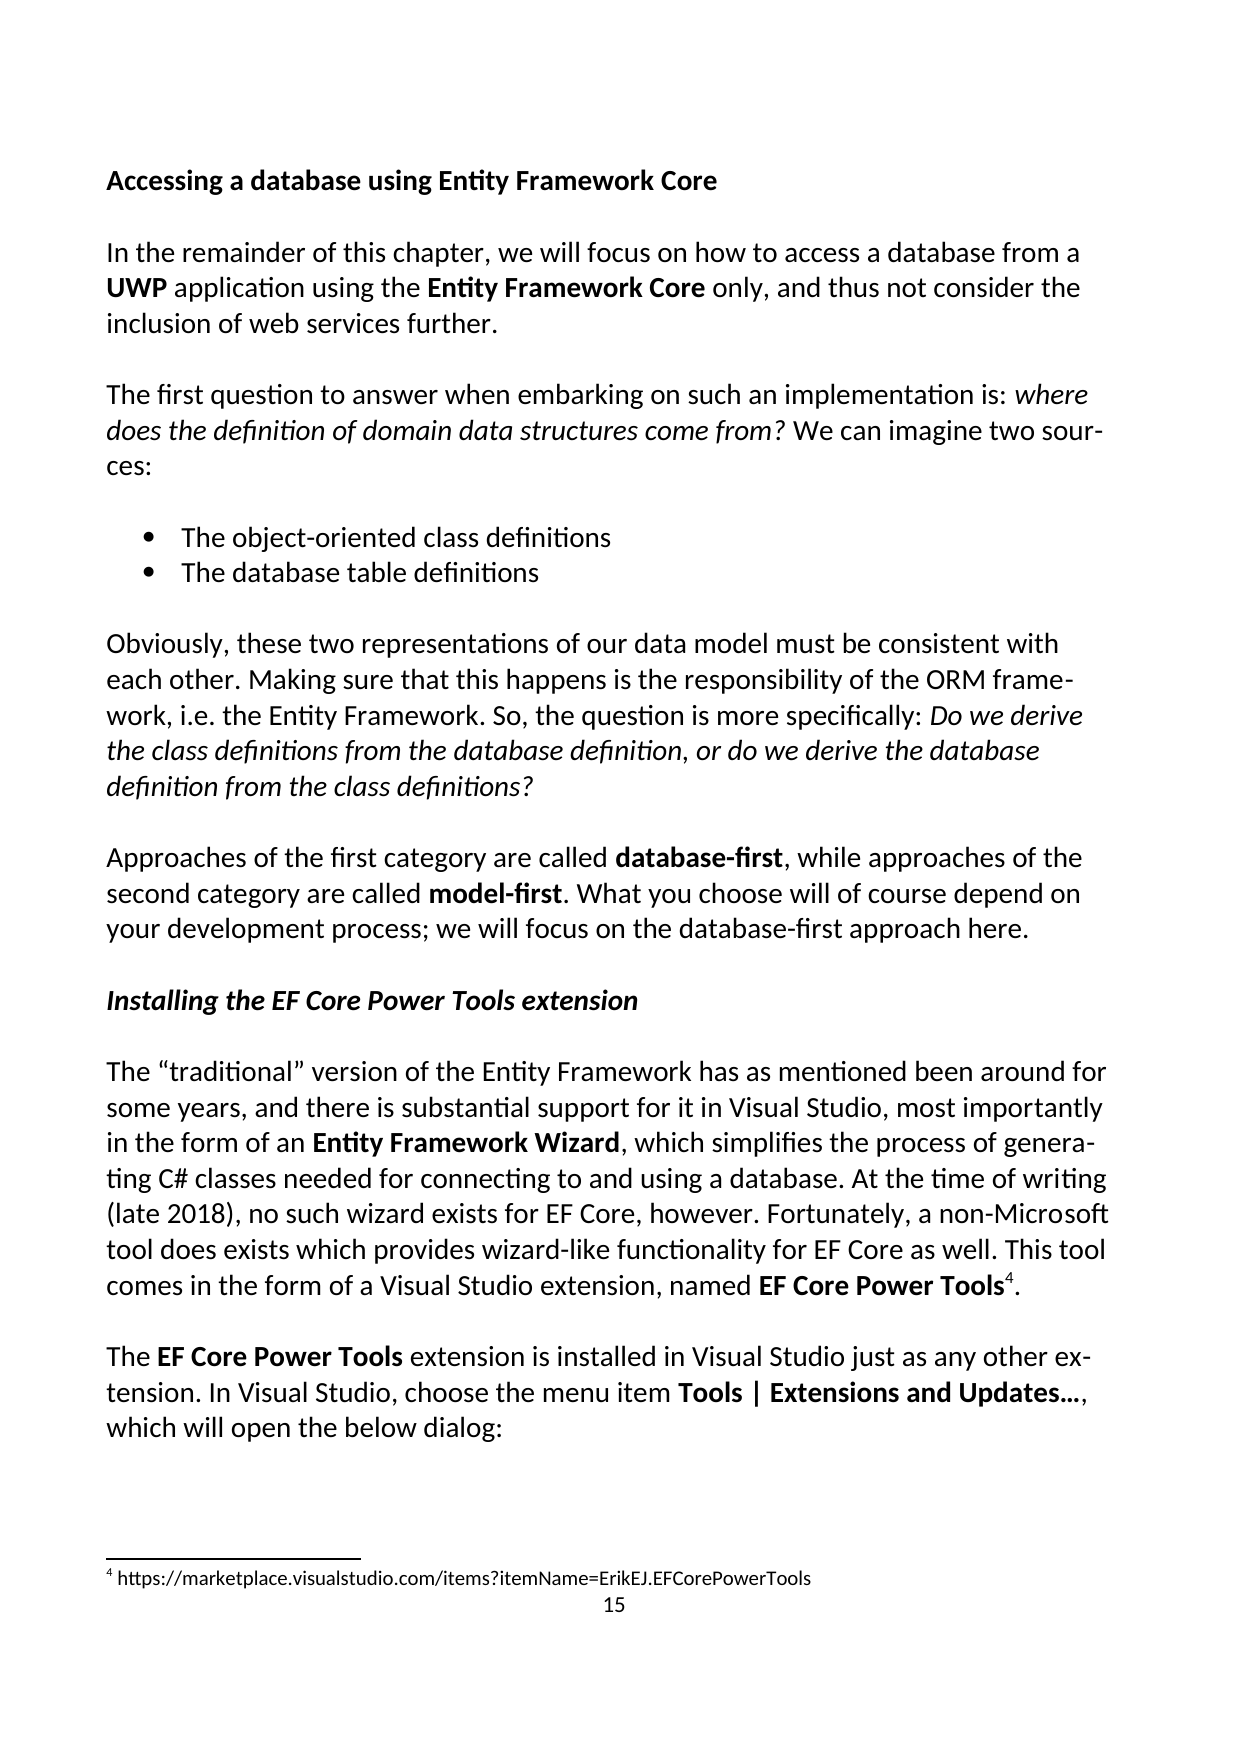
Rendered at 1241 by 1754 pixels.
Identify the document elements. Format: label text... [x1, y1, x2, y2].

list The database table definitions [144, 554, 1121, 590]
list The object-oriented class definitions [144, 519, 1121, 554]
text The first question to answer when embarking on such an implementation is: where does the definition of domain data structures come from? We can imagine two sources: [106, 376, 1121, 483]
text Approaches of the first category are called database-first, while approaches of the second category are called model-first. What you choose will of course depend on your development process; we will focus on the database-first approach here. [106, 839, 1121, 946]
text The EF Core Power Tools extension is installed in Visual Studio just as any other extension. In Visual Studio, choose the menu item Tools | Extensions and Updates…, which will open the below dialog: [106, 1338, 1121, 1445]
subtitle Installing the EF Core Power Tools extension [106, 982, 1121, 1017]
text In the remainder of this chapter, we will focus on how to access a database from a UWP application using the Entity Framework Core only, and thus not consider the inclusion of web services further. [106, 234, 1121, 341]
text Obviously, these two representations of our data model must be consistent with each other. Making sure that this happens is the responsibility of the ORM framework, i.e. the Entity Framework. So, the question is more specifically: Do we derive the class definitions from the database definition, or do we derive the database definition from the class definitions? [106, 626, 1121, 804]
subtitle Accessing a database using Entity Framework Core [106, 162, 1121, 198]
text The “traditional” version of the Entity Framework has as mentioned been around for some years, and there is substantial support for it in Visual Studio, most importantly in the form of an Entity Framework Wizard, which simplifies the process of generating C# classes needed for connecting to and using a database. At the time of writing (late 2018), no such wizard exists for EF Core, however. Fortunately, a non-Microsoft tool does exists which provides wizard-like functionality for EF Core as well. This tool comes in the form of a Visual Studio extension, named EF Core Power Tools. [106, 1053, 1121, 1302]
